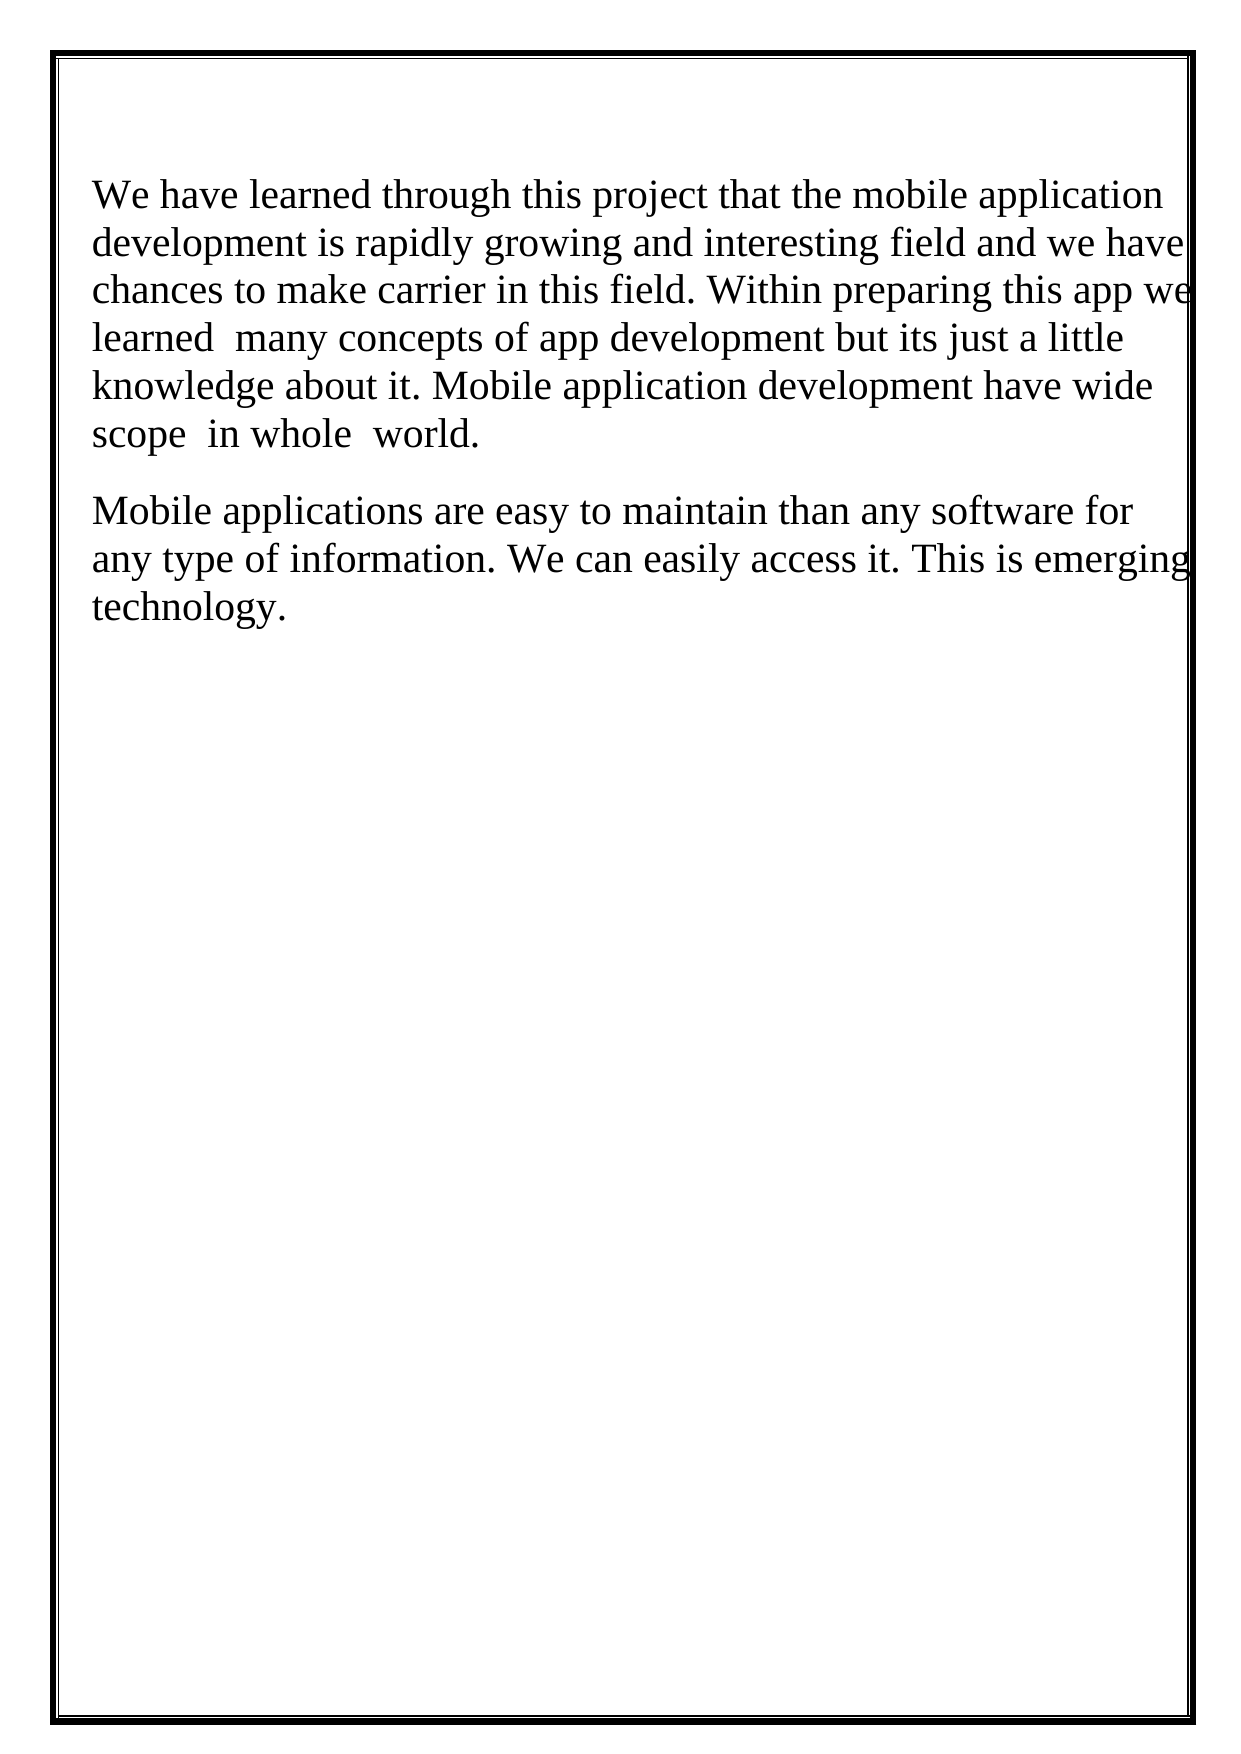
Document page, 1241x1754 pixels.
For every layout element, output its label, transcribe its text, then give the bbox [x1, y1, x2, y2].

text Mobile applications are easy to maintain than any software for any type of information. We can easily access it. This is emerging technology. [92, 486, 1187, 629]
text We have learned through this project that the mobile application development is rapidly growing and interesting field and we have chances to make carrier in this field. Within preparing this app we learned many concepts of app development but its just a little knowledge about it. Mobile application development have wide scope in whole world. [92, 169, 1187, 457]
